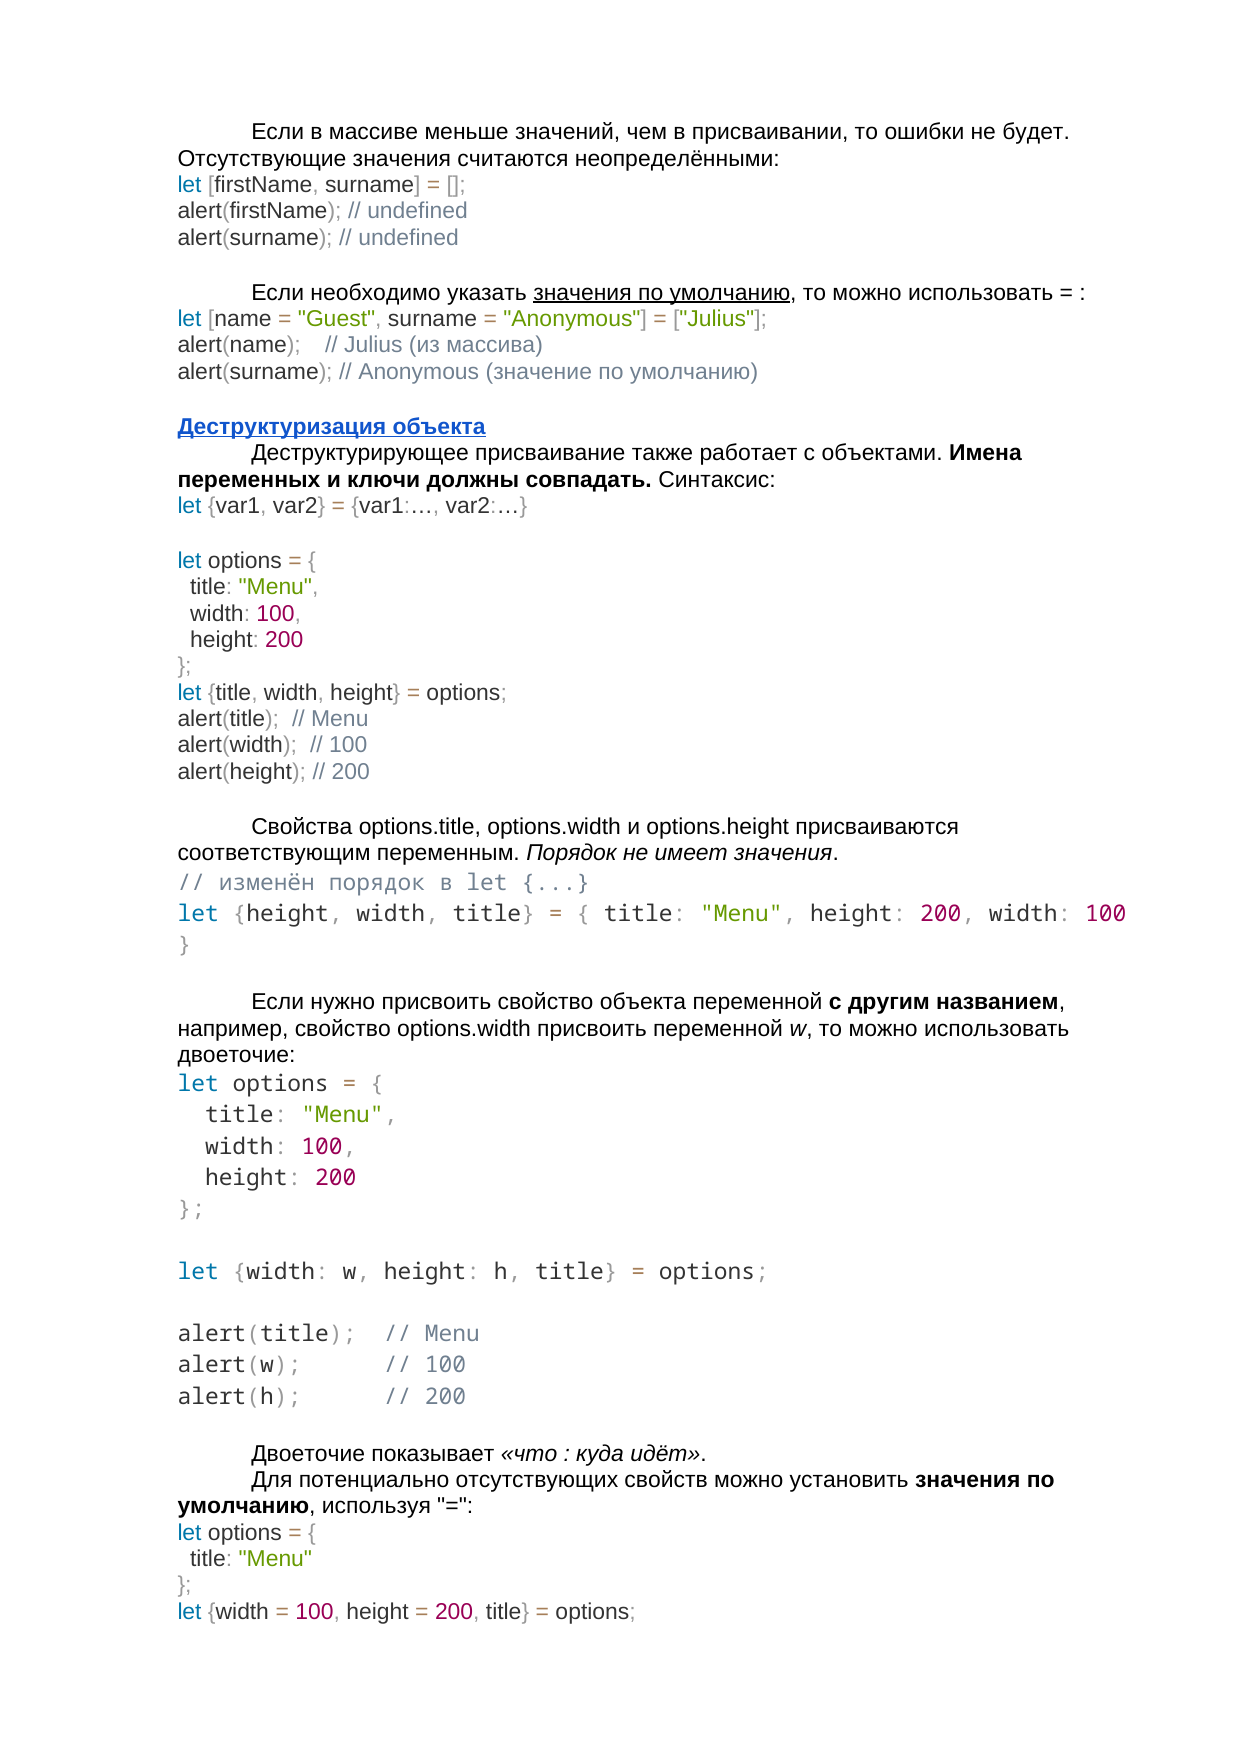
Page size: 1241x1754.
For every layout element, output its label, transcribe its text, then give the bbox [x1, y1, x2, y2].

text alert(height); // 200 [177, 758, 1152, 784]
text let options = { [177, 1067, 1152, 1098]
text let options = { [177, 1519, 1152, 1545]
text let {var1, var2} = {var1:…, var2:…} [177, 492, 1152, 518]
text width: 100, [177, 600, 1152, 626]
text alert(surname); // Anonymous (значение по умолчанию) [177, 358, 1152, 384]
text width: 100, [177, 1130, 1152, 1161]
text alert(title); // Menu [177, 1317, 1152, 1348]
text Если необходимо указать значения по умолчанию, то можно использовать = : [177, 279, 1152, 305]
text let {width: w, height: h, title} = options; [177, 1255, 1152, 1286]
text title: "Menu" [177, 1545, 1152, 1571]
text let {height, width, title} = { title: "Menu", height: 200, width: 100 } [177, 897, 1152, 959]
text alert(surname); // undefined [177, 223, 1152, 250]
text let {title, width, height} = options; [177, 679, 1152, 705]
text Если нужно присвоить свойство объекта переменной с другим названием, например, свойство options.width присвоить переменной w, то можно использовать двоеточие: [177, 988, 1152, 1067]
text height: 200 [177, 1161, 1152, 1192]
text title: "Menu", [177, 573, 1152, 600]
text title: "Menu", [177, 1098, 1152, 1130]
text }; [177, 1571, 1152, 1598]
text Двоеточие показывает «что : куда идёт». [177, 1440, 1152, 1466]
text Для потенциально отсутствующих свойств можно установить значения по умолчанию, используя "=": [177, 1466, 1152, 1519]
text let [name = "Guest", surname = "Anonymous"] = ["Julius"]; [177, 305, 1152, 331]
text Деструктурирующее присваивание также работает с объектами. Имена переменных и ключи должны совпадать. Синтаксис: [177, 439, 1152, 492]
text Если в массиве меньше значений, чем в присваивании, то ошибки не будет. Отсутствующие значения считаются неопределёнными: [177, 118, 1152, 171]
text }; [177, 652, 1152, 679]
text Свойства options.title, options.width и options.height присваиваются соответствующим переменным. Порядок не имеет значения. [177, 813, 1152, 866]
text // изменён порядок в let {...} [177, 866, 1152, 897]
text alert(name); // Julius (из массива) [177, 331, 1152, 358]
text alert(w); // 100 [177, 1348, 1152, 1380]
text alert(h); // 200 [177, 1380, 1152, 1411]
text Деструктуризация объекта [177, 413, 1152, 439]
text let {width = 100, height = 200, title} = options; [177, 1598, 1152, 1624]
text let options = { [177, 547, 1152, 573]
text alert(width); // 100 [177, 731, 1152, 758]
text let [firstName, surname] = []; [177, 171, 1152, 197]
text }; [177, 1192, 1152, 1223]
text alert(title); // Menu [177, 705, 1152, 731]
text alert(firstName); // undefined [177, 197, 1152, 223]
text height: 200 [177, 626, 1152, 652]
